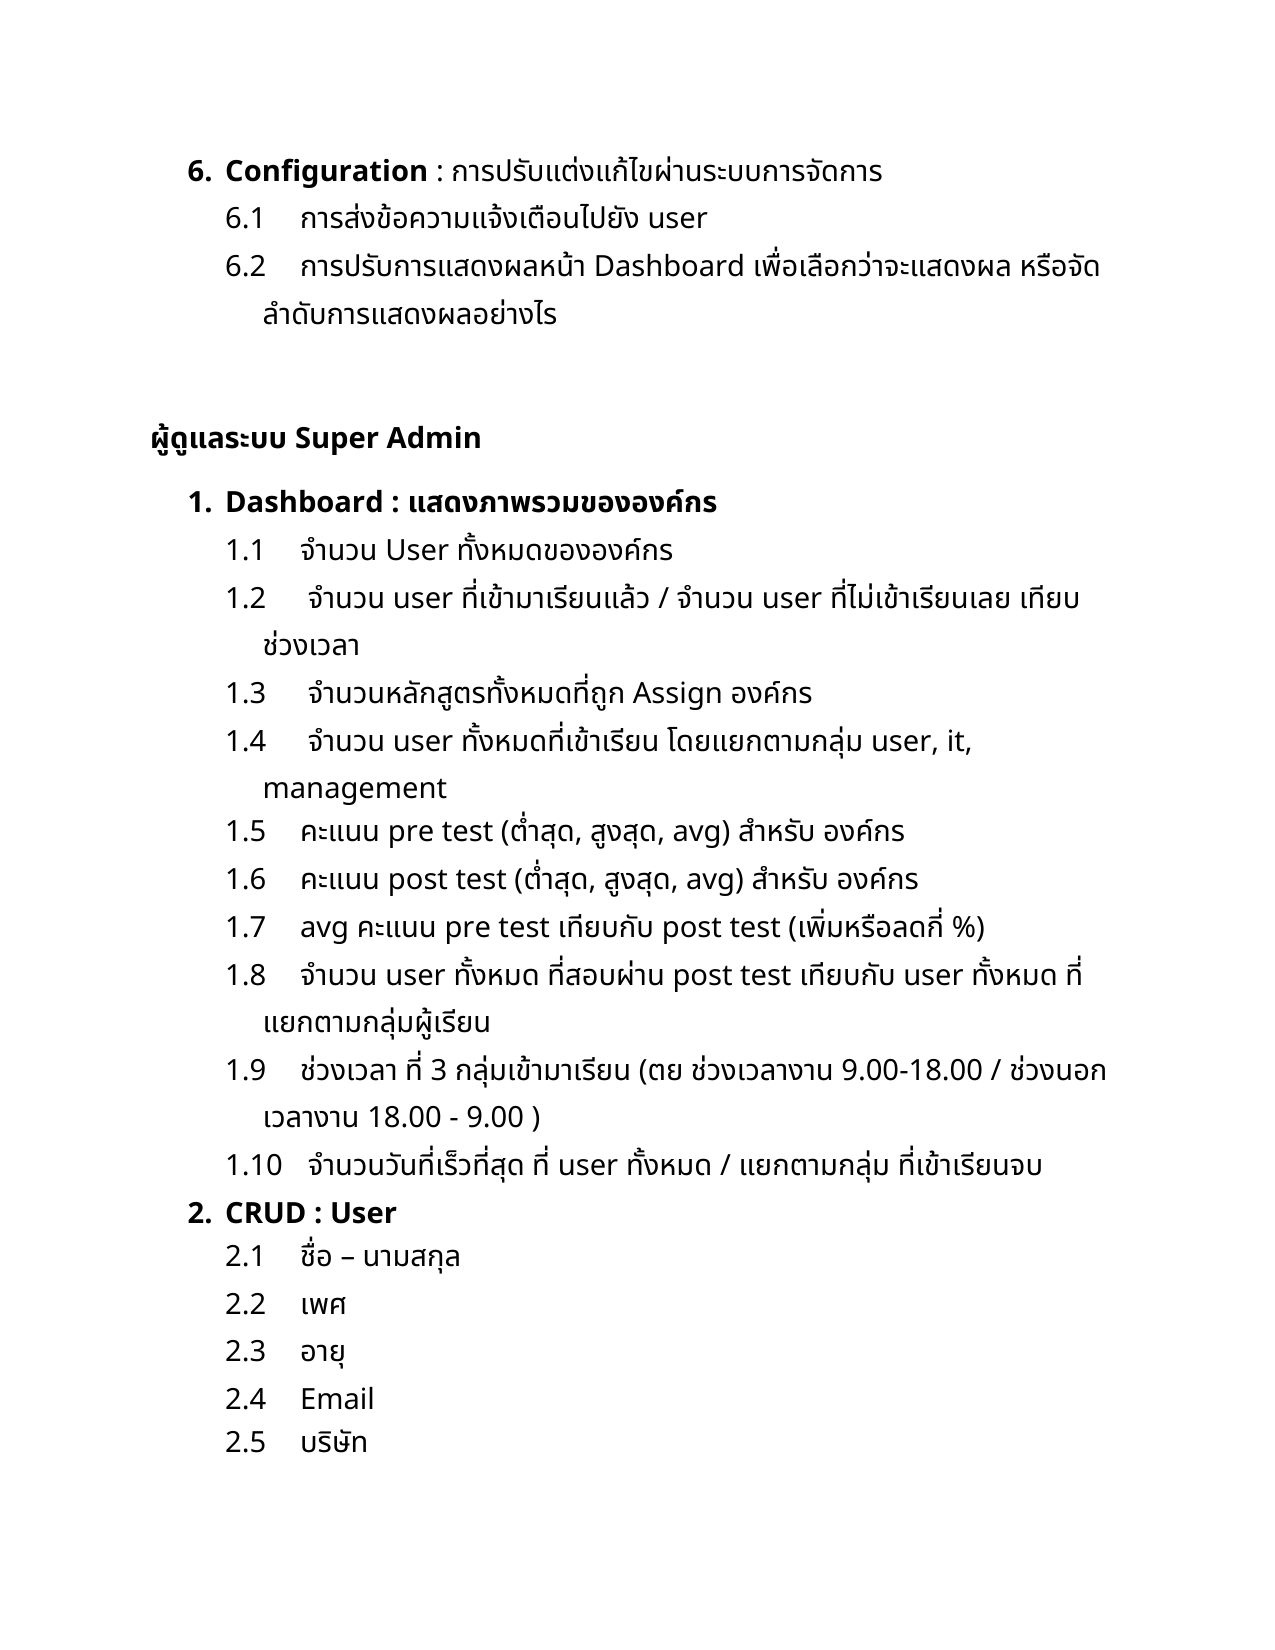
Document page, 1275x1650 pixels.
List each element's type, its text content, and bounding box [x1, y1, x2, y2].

list avg คะแนน pre test เทียบกับ post test (เพิ่มหรือลดกี่ %) [225, 906, 1125, 950]
list บริษัท [225, 1421, 1125, 1466]
list Configuration : การปรับแต่งแก้ไขผ่านระบบการจัดการ [187, 150, 1125, 194]
list อายุ [225, 1331, 1125, 1375]
list จำนวน user ที่เข้ามาเรียนแล้ว / จำนวน user ที่ไม่เข้าเรียนเลย เทียบช่วงเวลา [225, 577, 1125, 669]
list ชื่อ – นามสกุล [225, 1235, 1125, 1279]
list ช่วงเวลา ที่ 3 กลุ่มเข้ามาเรียน (ตย ช่วงเวลางาน 9.00-18.00 / ช่วงนอกเวลางาน 18.00 - 9.00 ) [225, 1049, 1125, 1141]
list คะแนน pre test (ต่ำสุด, สูงสุด, avg) สำหรับ องค์กร [225, 810, 1125, 854]
list การส่งข้อความแจ้งเตือนไปยัง user [225, 198, 1125, 242]
list จำนวนวันที่เร็วที่สุด ที่ user ทั้งหมด / แยกตามกลุ่ม ที่เข้าเรียนจบ [225, 1144, 1125, 1189]
list Dashboard : แสดงภาพรวมขององค์กร [187, 481, 1125, 526]
list Email [225, 1378, 1125, 1418]
list การปรับการแสดงผลหน้า Dashboard เพื่อเลือกว่าจะแสดงผล หรือจัดลำดับการแสดงผลอย่างไร [225, 246, 1125, 337]
list เพศ [225, 1283, 1125, 1327]
list จำนวน user ทั้งหมด ที่สอบผ่าน post test เทียบกับ user ทั้งหมด ที่แยกตามกลุ่มผู้เรียน [225, 954, 1125, 1046]
text ผู้ดูแลระบบ Super Admin [150, 417, 1125, 461]
list จำนวน User ทั้งหมดขององค์กร [225, 529, 1125, 573]
list CRUD : User [187, 1192, 1125, 1232]
list จำนวนหลักสูตรทั้งหมดที่ถูก Assign องค์กร [225, 672, 1125, 717]
list จำนวน user ทั้งหมดที่เข้าเรียน โดยแยกตามกลุ่ม user, it, management [225, 720, 1125, 807]
list คะแนน post test (ต่ำสุด, สูงสุด, avg) สำหรับ องค์กร [225, 858, 1125, 902]
